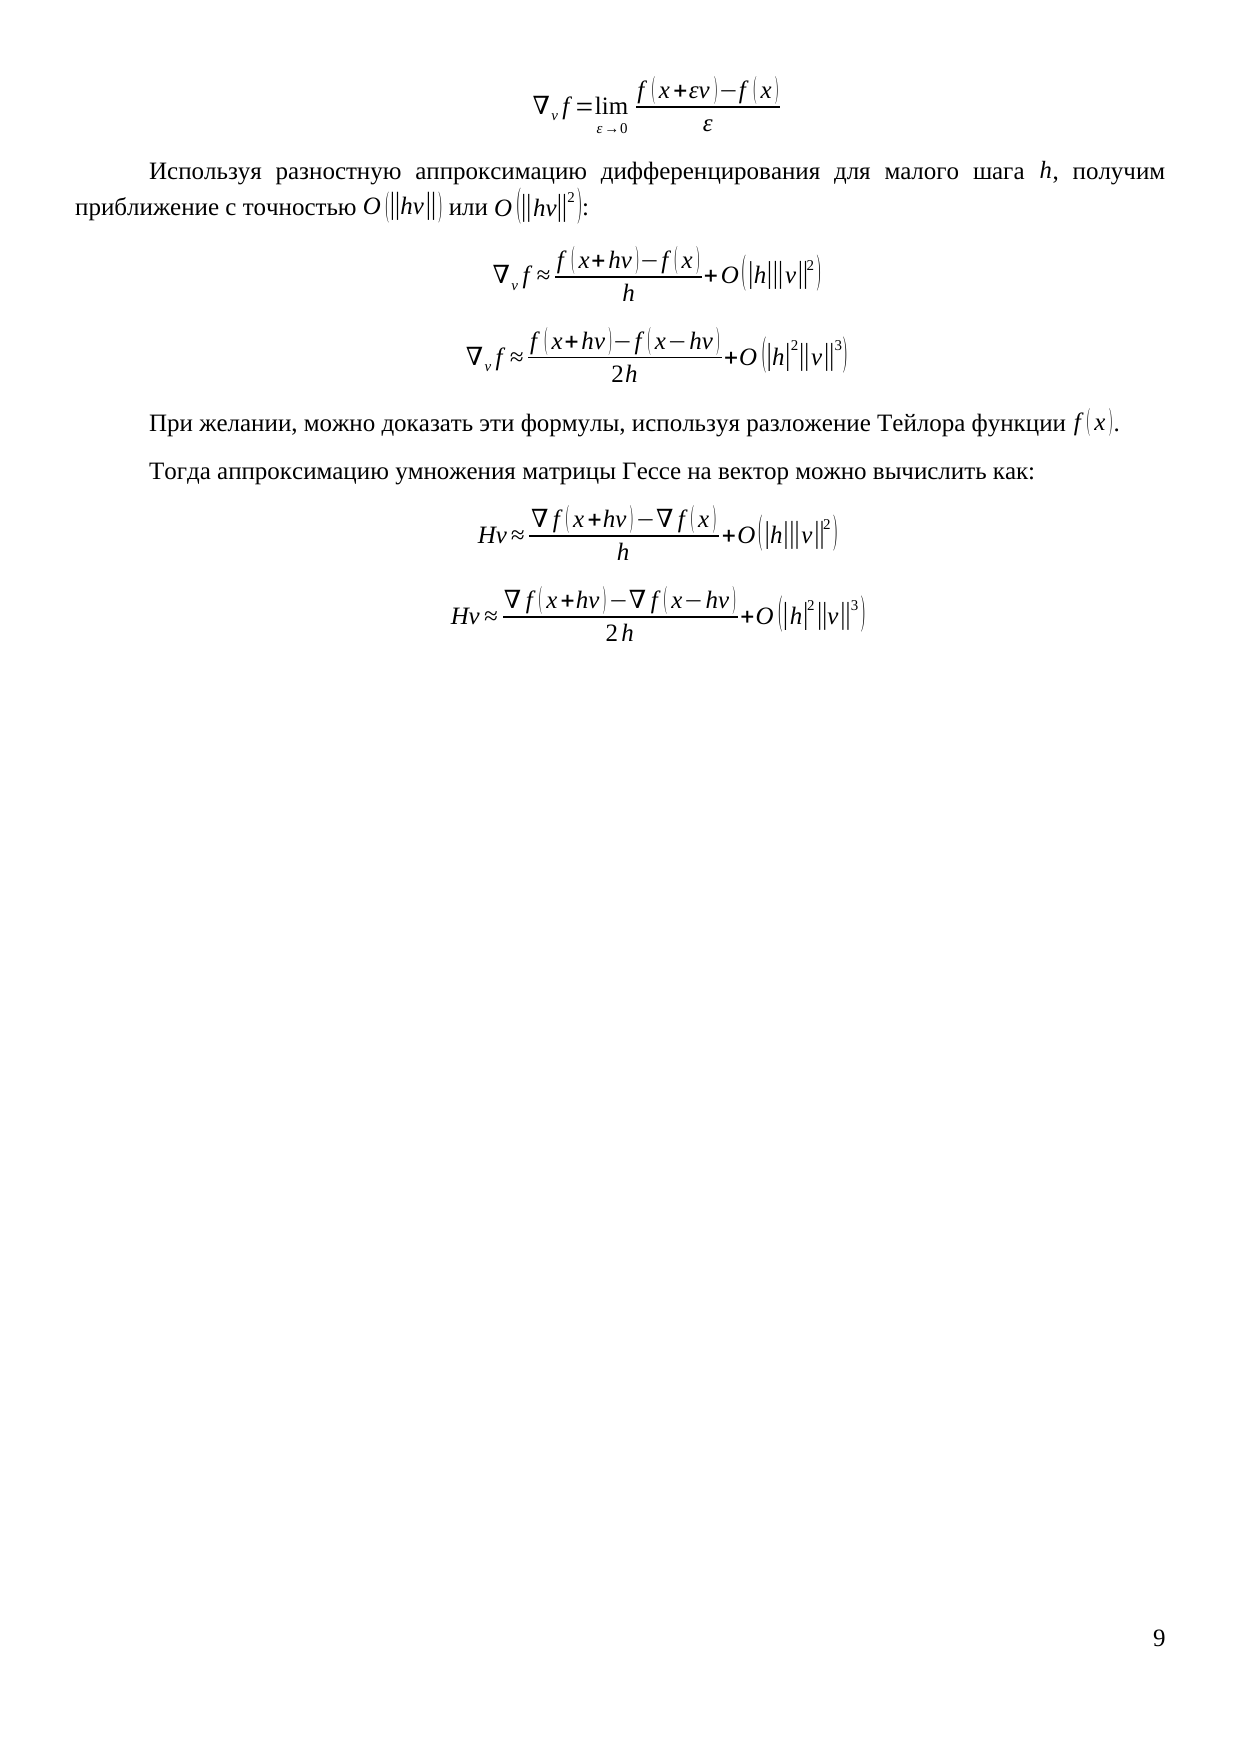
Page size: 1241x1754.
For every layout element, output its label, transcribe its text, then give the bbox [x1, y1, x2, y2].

text При желании, можно доказать эти формулы, используя разложение Тейлора функции . [75, 407, 1165, 437]
text Тогда аппроксимацию умножения матрицы Гессе на вектор можно вычислить как: [75, 456, 1165, 485]
text Используя разностную аппроксимацию дифференцирования для малого шага , получим приближение с точностью или : [75, 156, 1165, 226]
